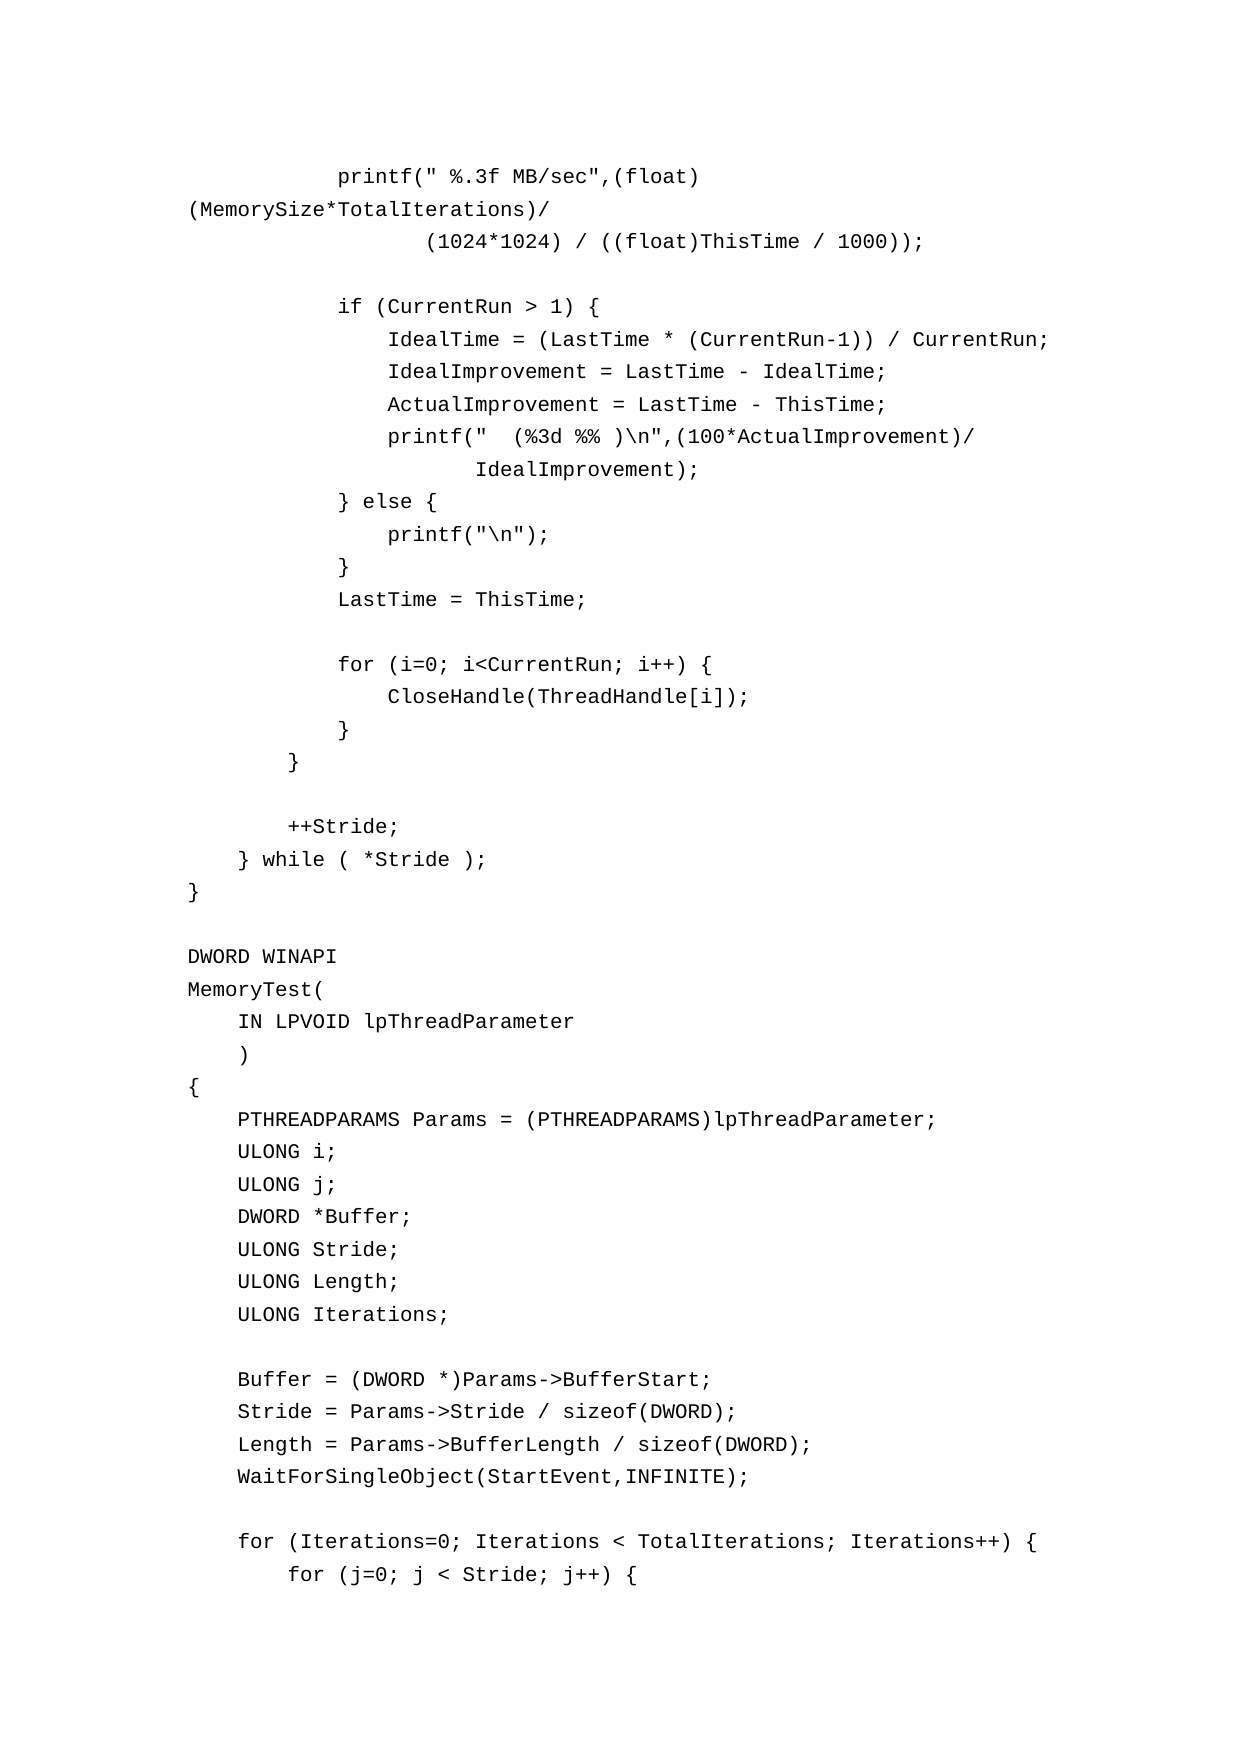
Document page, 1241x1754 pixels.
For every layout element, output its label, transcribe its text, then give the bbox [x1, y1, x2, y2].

text WaitForSingleObject(StartEvent,INFINITE); [187, 1462, 1053, 1494]
text for (i=0; i<CurrentRun; i++) { [187, 649, 1053, 682]
text printf(" %.3f MB/sec",(float)(MemorySize*TotalIterations)/ [187, 162, 1053, 227]
text { [187, 1072, 1053, 1104]
text } [187, 877, 1053, 909]
text ++Stride; [187, 812, 1053, 844]
text } [187, 714, 1053, 747]
text } while ( *Stride ); [187, 844, 1053, 877]
text for (Iterations=0; Iterations < TotalIterations; Iterations++) { [187, 1527, 1053, 1559]
text IN LPVOID lpThreadParameter [187, 1007, 1053, 1039]
text printf(" (%3d %% )\n",(100*ActualImprovement)/ [187, 422, 1053, 454]
text ULONG j; [187, 1169, 1053, 1202]
text ActualImprovement = LastTime - ThisTime; [187, 389, 1053, 422]
text ULONG Length; [187, 1267, 1053, 1299]
text MemoryTest( [187, 974, 1053, 1007]
text IdealTime = (LastTime * (CurrentRun-1)) / CurrentRun; [187, 324, 1053, 357]
text } [187, 747, 1053, 779]
text DWORD *Buffer; [187, 1202, 1053, 1234]
text Stride = Params->Stride / sizeof(DWORD); [187, 1397, 1053, 1429]
text ) [187, 1039, 1053, 1072]
text (1024*1024) / ((float)ThisTime / 1000)); [187, 227, 1053, 259]
text LastTime = ThisTime; [187, 584, 1053, 617]
text ULONG Stride; [187, 1234, 1053, 1267]
text CloseHandle(ThreadHandle[i]); [187, 682, 1053, 714]
text ULONG Iterations; [187, 1299, 1053, 1332]
text IdealImprovement); [187, 454, 1053, 487]
text printf("\n"); [187, 519, 1053, 552]
text DWORD WINAPI [187, 942, 1053, 974]
text for (j=0; j < Stride; j++) { [187, 1559, 1053, 1592]
text } [187, 552, 1053, 584]
text PTHREADPARAMS Params = (PTHREADPARAMS)lpThreadParameter; [187, 1104, 1053, 1137]
text IdealImprovement = LastTime - IdealTime; [187, 357, 1053, 389]
text Buffer = (DWORD *)Params->BufferStart; [187, 1364, 1053, 1397]
text Length = Params->BufferLength / sizeof(DWORD); [187, 1429, 1053, 1462]
text if (CurrentRun > 1) { [187, 292, 1053, 324]
text ULONG i; [187, 1137, 1053, 1169]
text } else { [187, 487, 1053, 519]
